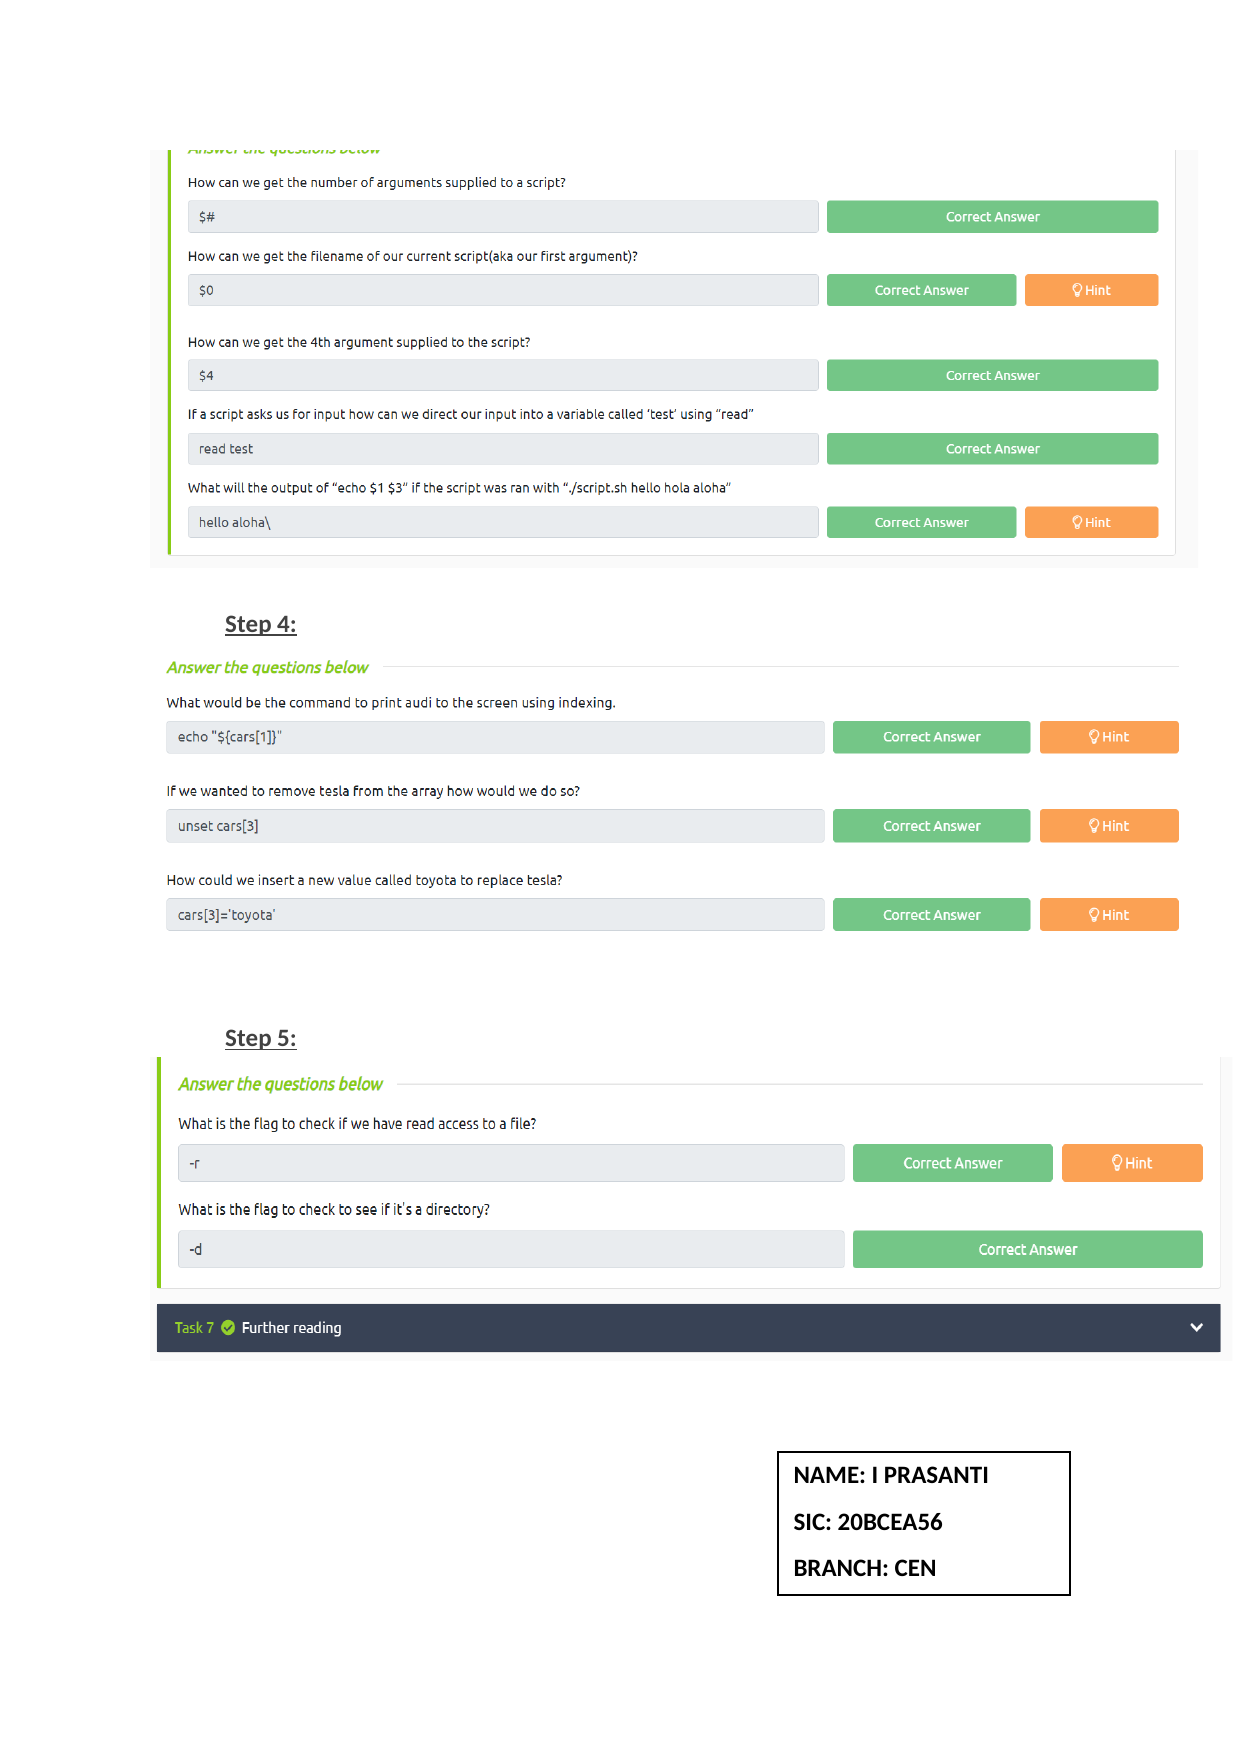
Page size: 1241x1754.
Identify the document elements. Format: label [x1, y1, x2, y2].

picture [150, 643, 1193, 947]
picture [150, 150, 1199, 568]
picture [150, 1057, 1233, 1361]
